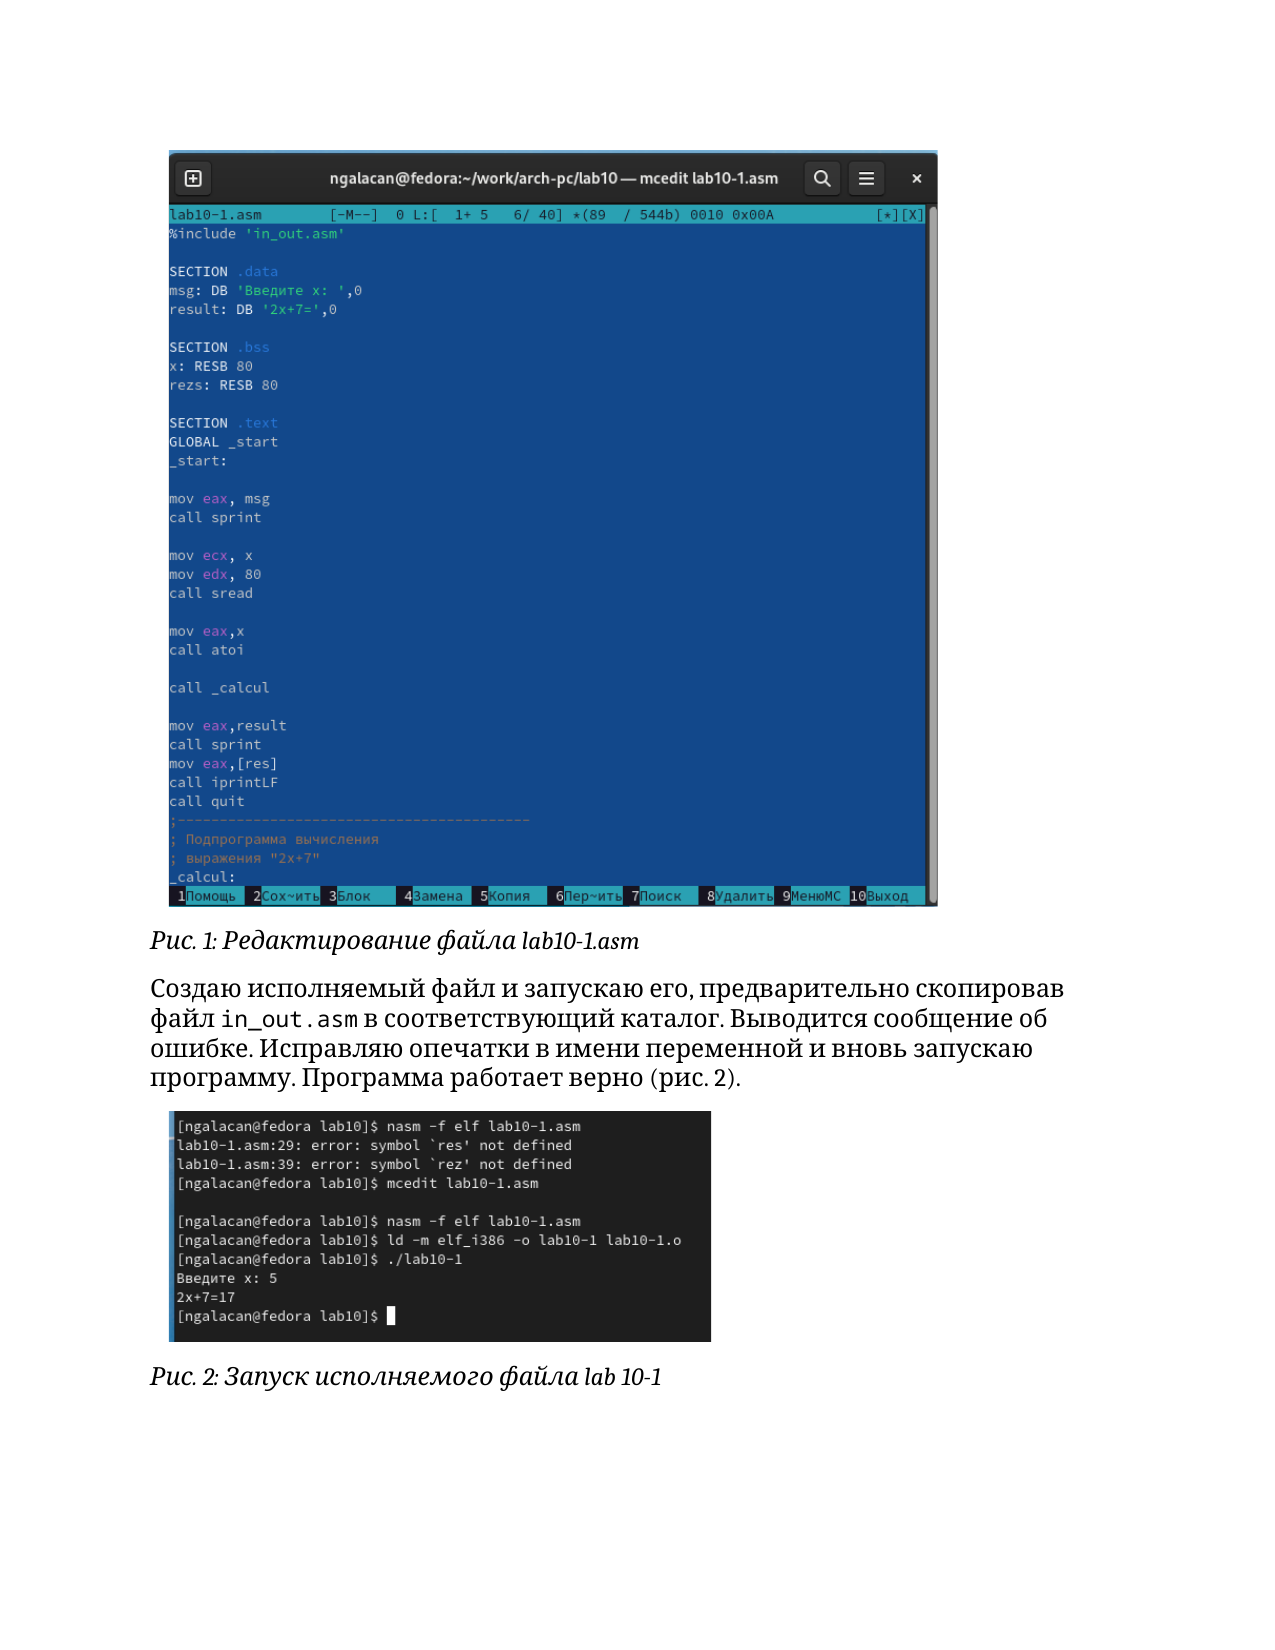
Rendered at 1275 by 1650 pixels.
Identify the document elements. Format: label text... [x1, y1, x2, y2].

text Создаю исполняемый файл и запускаю его, предварительно скопировав файл in_out.asm в соответствующий каталог. Выводится сообщение об ошибке. Исправляю опечатки в имени переменной и вновь запускаю программу. Программа работает верно (рис. 2). [150, 975, 1125, 1092]
picture [168, 150, 938, 907]
text Рис. 1: Редактирование файла lab10-1.asm [150, 927, 1125, 956]
picture [168, 1111, 712, 1342]
text Рис. 2: Запуск исполняемого файла lab 10-1 [150, 1363, 1125, 1391]
